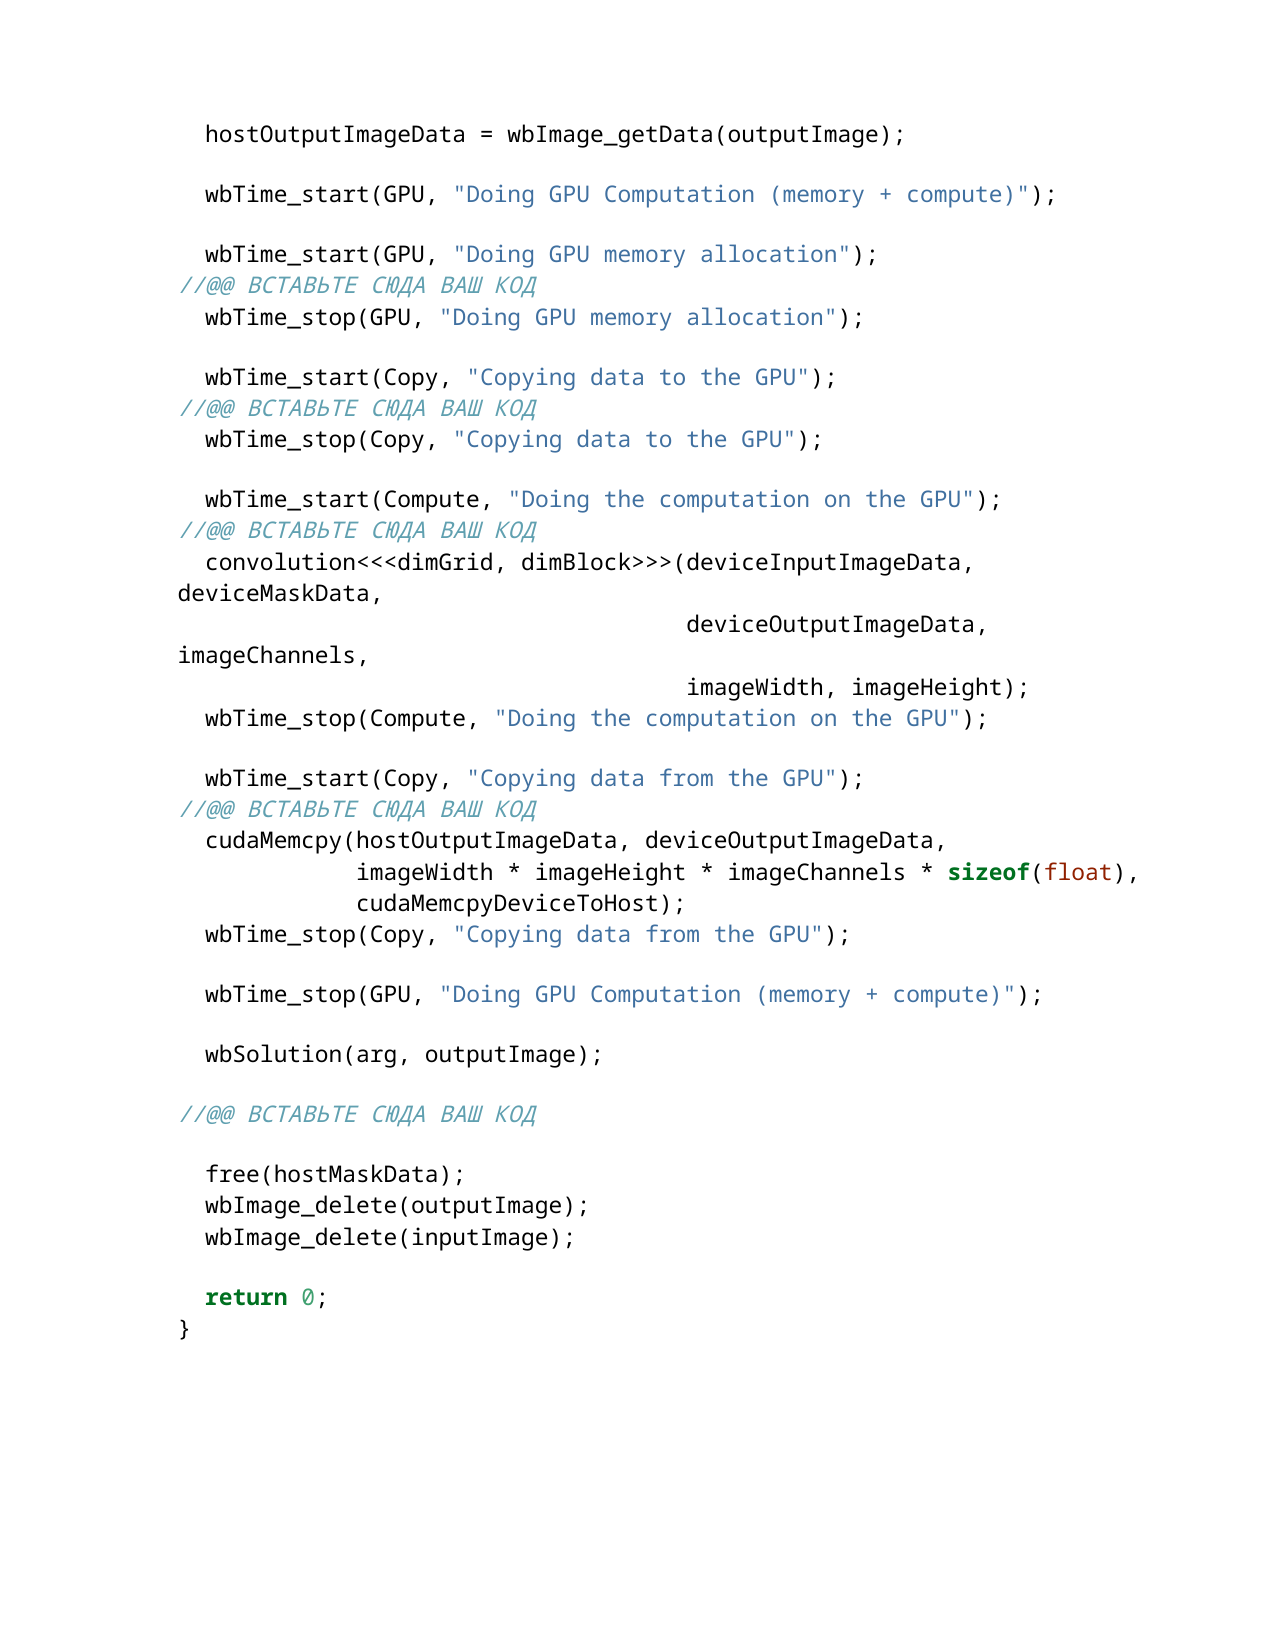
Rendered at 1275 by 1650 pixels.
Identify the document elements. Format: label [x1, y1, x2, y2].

text [177, 118, 1186, 1343]
